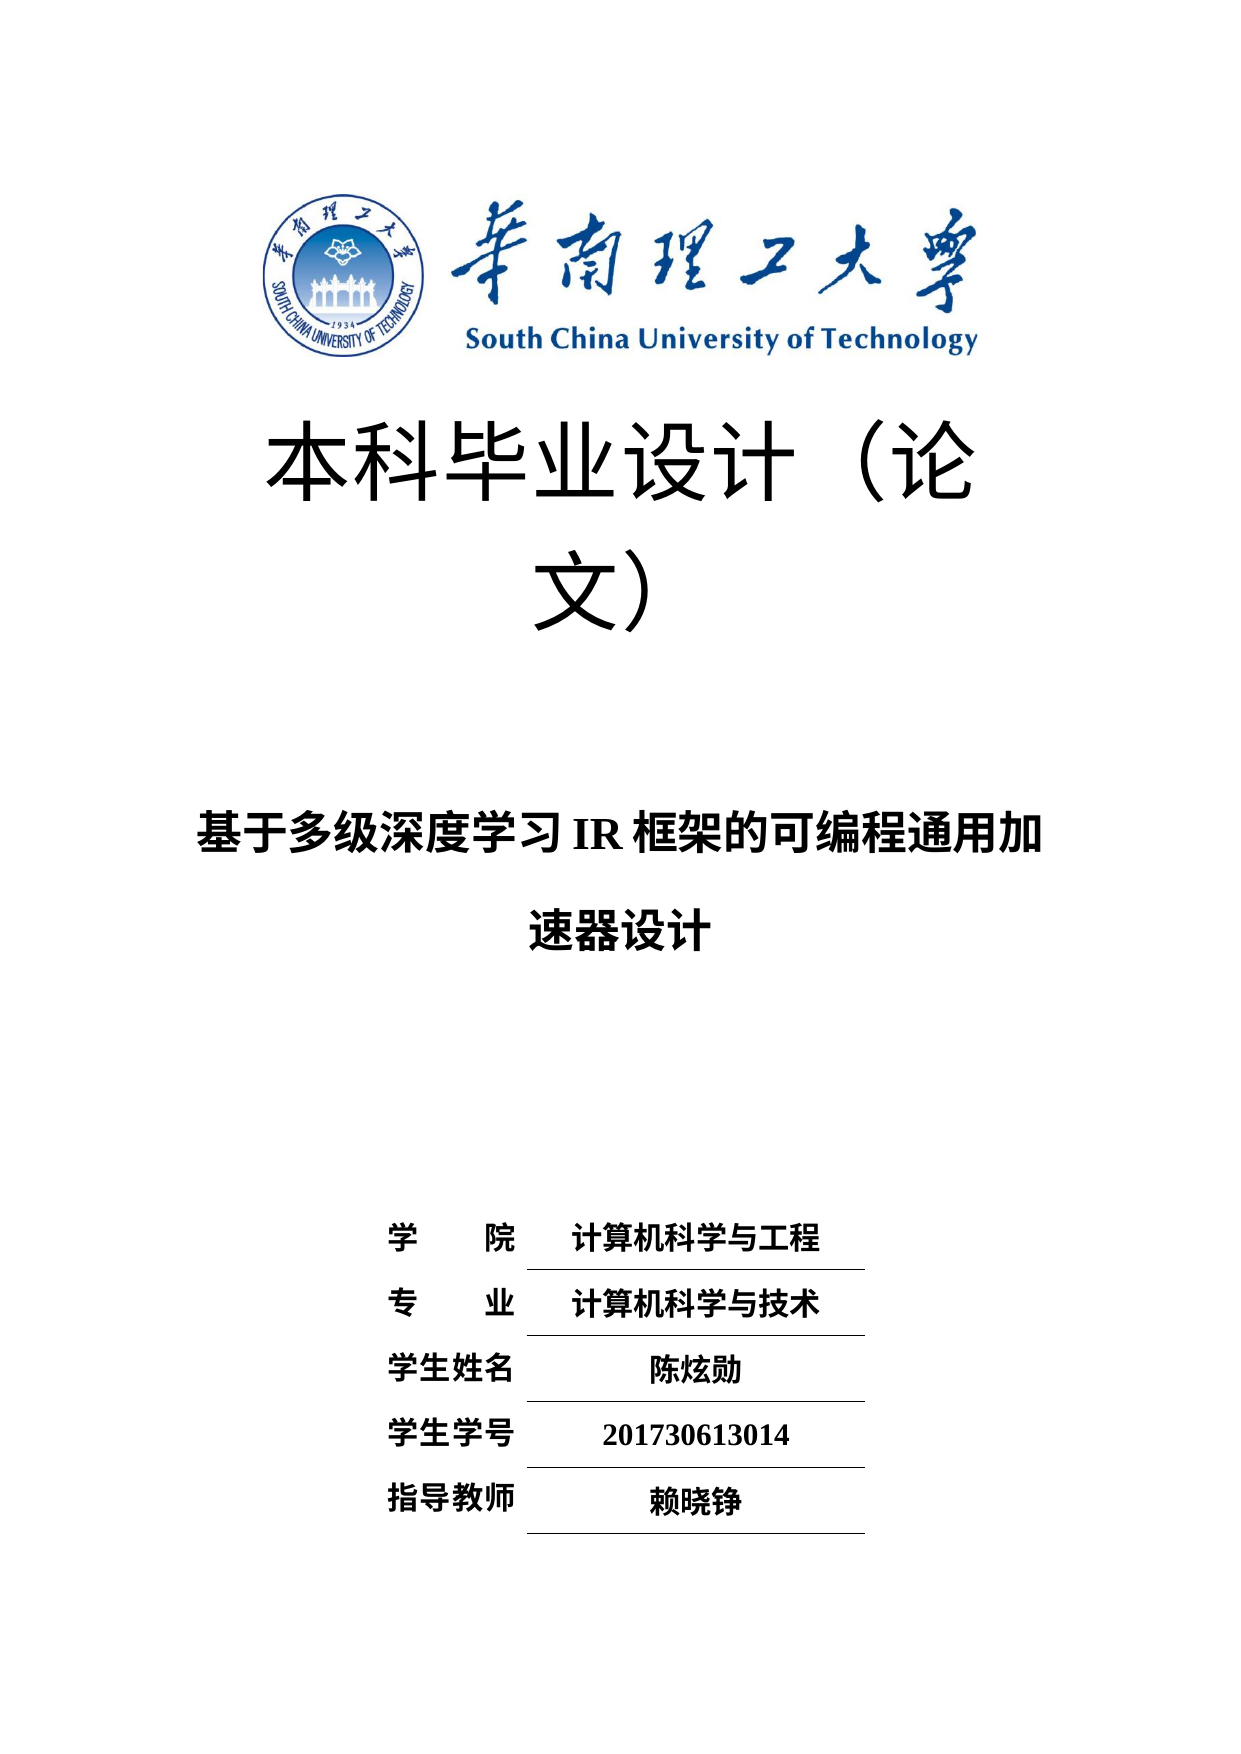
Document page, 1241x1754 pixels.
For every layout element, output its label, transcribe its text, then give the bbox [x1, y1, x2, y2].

table_cell 赖晓铮 [527, 1468, 865, 1533]
text 基于多级深度学习IR框架的可编程通用加速器设计 [187, 781, 1053, 976]
table_cell 陈炫勋 [527, 1336, 865, 1401]
text 本科毕业设计（论文） [187, 391, 1053, 651]
table_header 学院 专业 学生姓名 学生学号 指导教师 提交日期 [376, 1204, 527, 1533]
table_cell 201730613014 [527, 1402, 865, 1467]
table_cell 计算机科学与技术 [527, 1270, 865, 1334]
table_header 计算机科学与工程 [527, 1204, 865, 1268]
picture [262, 194, 978, 357]
